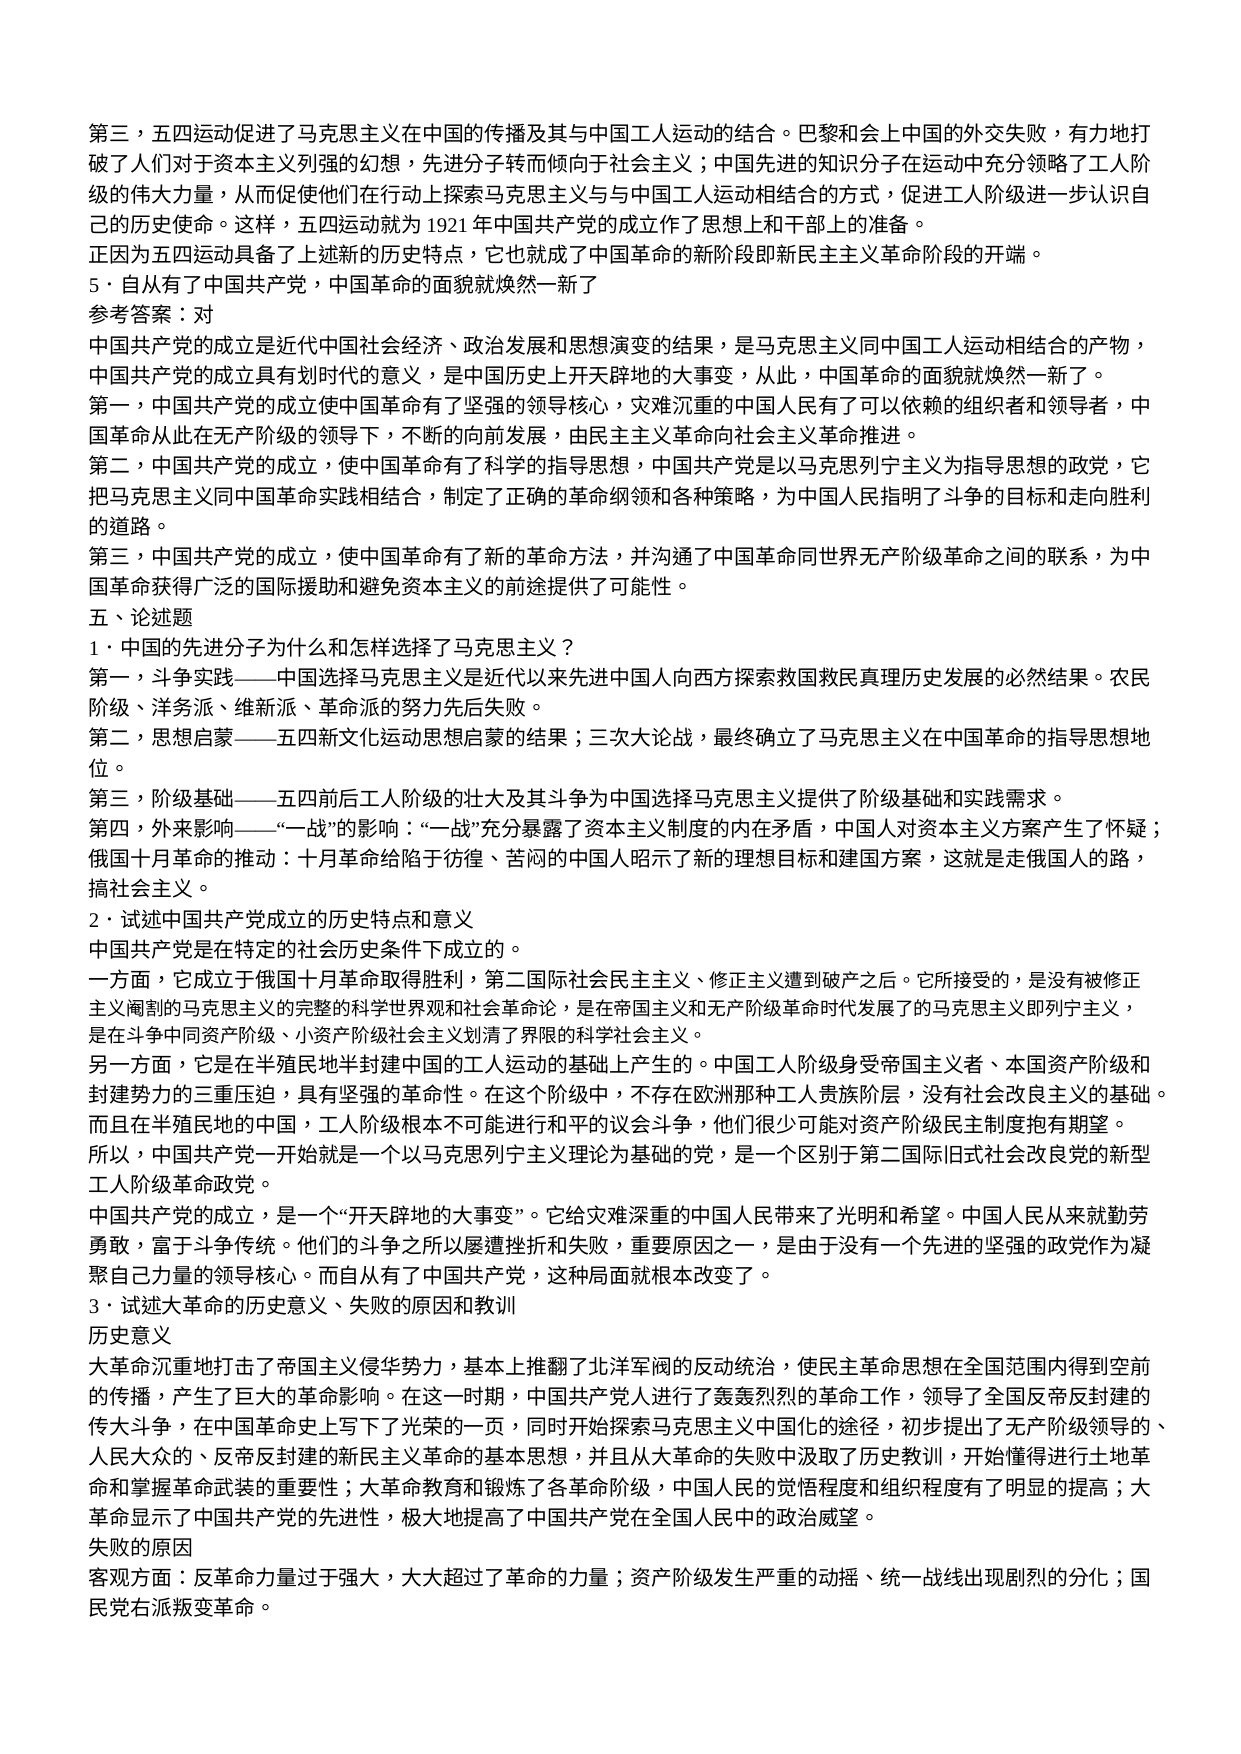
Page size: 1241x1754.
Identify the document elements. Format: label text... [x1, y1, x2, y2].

text 中国共产党的成立，是一个“开天辟地的大事变”。它给灾难深重的中国人民带来了光明和希望。中国人民从来就勤劳勇敢，富于斗争传统。他们的斗争之所以屡遭挫折和失败，重要原因之一，是由于没有一个先进的坚强的政党作为凝聚自己力量的领导核心。而自从有了中国共产党，这种局面就根本改变了。 [89, 1199, 1152, 1289]
text 5．自从有了中国共产党，中国革命的面貌就焕然一新了 [89, 268, 1152, 299]
text 第三，阶级基础——五四前后工人阶级的壮大及其斗争为中国选择马克思主义提供了阶级基础和实践需求。 [89, 782, 1152, 812]
text 所以，中国共产党一开始就是一个以马克思列宁主义理论为基础的党，是一个区别于第二国际旧式社会改良党的新型工人阶级革命政党。 [89, 1138, 1152, 1199]
text 中国共产党的成立是近代中国社会经济、政治发展和思想演变的结果，是马克思主义同中国工人运动相结合的产物，中国共产党的成立具有划时代的意义，是中国历史上开天辟地的大事变，从此，中国革命的面貌就焕然一新了。 [89, 329, 1152, 389]
text 另一方面，它是在半殖民地半封建中国的工人运动的基础上产生的。中国工人阶级身受帝国主义者、本国资产阶级和封建势力的三重压迫，具有坚强的革命性。在这个阶级中，不存在欧洲那种工人贵族阶层，没有社会改良主义的基础。而且在半殖民地的中国，工人阶级根本不可能进行和平的议会斗争，他们很少可能对资产阶级民主制度抱有期望。 [89, 1048, 1152, 1138]
text 第四，外来影响——“一战”的影响：“一战”充分暴露了资本主义制度的内在矛盾，中国人对资本主义方案产生了怀疑；俄国十月革命的推动：十月革命给陷于彷徨、苦闷的中国人昭示了新的理想目标和建国方案，这就是走俄国人的路，搞社会主义。 [89, 812, 1152, 903]
text 第二，思想启蒙——五四新文化运动思想启蒙的结果；三次大论战，最终确立了马克思主义在中国革命的指导思想地位。 [89, 722, 1152, 782]
text 中国共产党是在特定的社会历史条件下成立的。 [89, 933, 1152, 963]
text 一方面，它成立于俄国十月革命取得胜利，第二国际社会民主主义、修正主义遭到破产之后。它所接受的，是没有被修正主义阉割的马克思主义的完整的科学世界观和社会革命论，是在帝国主义和无产阶级革命时代发展了的马克思主义即列宁主义，是在斗争中同资产阶级、小资产阶级社会主义划清了界限的科学社会主义。 [89, 963, 1152, 1048]
text 1．中国的先进分子为什么和怎样选择了马克思主义？ [89, 631, 1152, 661]
text 第一，斗争实践——中国选择马克思主义是近代以来先进中国人向西方探索救国救民真理历史发展的必然结果。农民阶级、洋务派、维新派、革命派的努力先后失败。 [89, 661, 1152, 722]
text 第一，中国共产党的成立使中国革命有了坚强的领导核心，灾难沉重的中国人民有了可以依赖的组织者和领导者，中国革命从此在无产阶级的领导下，不断的向前发展，由民主主义革命向社会主义革命推进。 [89, 389, 1152, 450]
text 参考答案：对 [89, 299, 1152, 329]
text 历史意义 [89, 1320, 1152, 1350]
text 第二，中国共产党的成立，使中国革命有了科学的指导思想，中国共产党是以马克思列宁主义为指导思想的政党，它把马克思主义同中国革命实践相结合，制定了正确的革命纲领和各种策略，为中国人民指明了斗争的目标和走向胜利的道路。 [89, 450, 1152, 540]
text 第三，中国共产党的成立，使中国革命有了新的革命方法，并沟通了中国革命同世界无产阶级革命之间的联系，为中国革命获得广泛的国际援助和避免资本主义的前途提供了可能性。 [89, 540, 1152, 601]
text 3．试述大革命的历史意义、失败的原因和教训 [89, 1289, 1152, 1320]
text 客观方面：反革命力量过于强大，大大超过了革命的力量；资产阶级发生严重的动摇、统一战线出现剧烈的分化；国民党右派叛变革命。 [89, 1561, 1152, 1622]
text 五、论述题 [89, 601, 1152, 631]
text 2．试述中国共产党成立的历史特点和意义 [89, 903, 1152, 933]
text 大革命沉重地打击了帝国主义侵华势力，基本上推翻了北洋军阀的反动统治，使民主革命思想在全国范围内得到空前的传播，产生了巨大的革命影响。在这一时期，中国共产党人进行了轰轰烈烈的革命工作，领导了全国反帝反封建的传大斗争，在中国革命史上写下了光荣的一页，同时开始探索马克思主义中国化的途径，初步提出了无产阶级领导的、人民大众的、反帝反封建的新民主义革命的基本思想，并且从大革命的失败中汲取了历史教训，开始懂得进行土地革命和掌握革命武装的重要性；大革命教育和锻炼了各革命阶级，中国人民的觉悟程度和组织程度有了明显的提高；大革命显示了中国共产党的先进性，极大地提高了中国共产党在全国人民中的政治威望。 [89, 1350, 1152, 1531]
text 正因为五四运动具备了上述新的历史特点，它也就成了中国革命的新阶段即新民主主义革命阶段的开端。 [89, 238, 1152, 268]
text 失败的原因 [89, 1531, 1152, 1561]
text 第三，五四运动促进了马克思主义在中国的传播及其与中国工人运动的结合。巴黎和会上中国的外交失败，有力地打破了人们对于资本主义列强的幻想，先进分子转而倾向于社会主义；中国先进的知识分子在运动中充分领略了工人阶级的伟大力量，从而促使他们在行动上探索马克思主义与与中国工人运动相结合的方式，促进工人阶级进一步认识自己的历史使命。这样，五四运动就为1921年中国共产党的成立作了思想上和干部上的准备。 [89, 117, 1152, 238]
